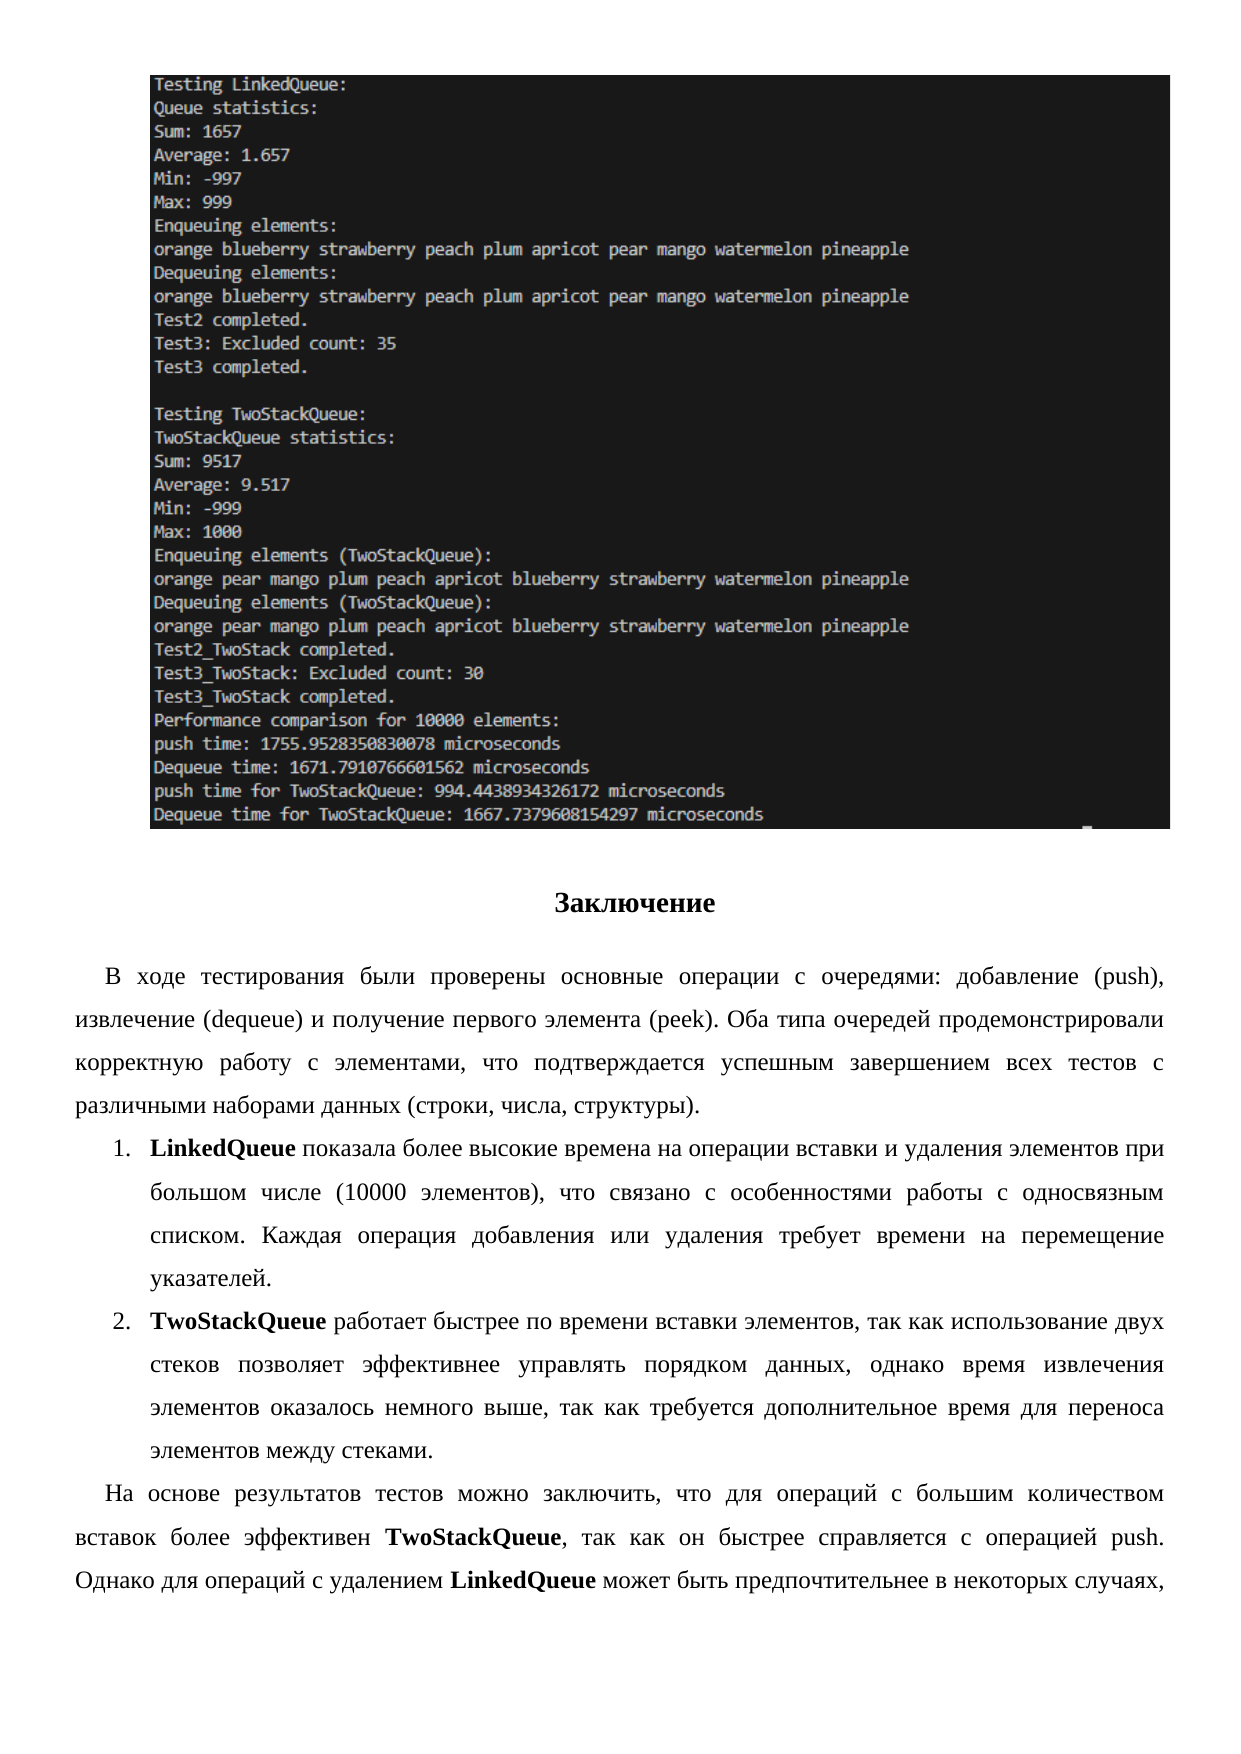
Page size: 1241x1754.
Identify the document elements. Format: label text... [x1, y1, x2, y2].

subtitle Заключение [75, 886, 1165, 919]
text В ходе тестирования были проверены основные операции с очередями: добавление (push), извлечение (dequeue) и получение первого элемента (peek). Оба типа очередей продемонстрировали корректную работу с элементами, что подтверждается успешным завершением всех тестов с различными наборами данных (строки, числа, структуры). [75, 961, 1165, 1119]
list TwoStackQueue работает быстрее по времени вставки элементов, так как использование двух стеков позволяет эффективнее управлять порядком данных, однако время извлечения элементов оказалось немного выше, так как требуется дополнительное время для переноса элементов между стеками. [112, 1306, 1165, 1464]
list LinkedQueue показала более высокие времена на операции вставки и удаления элементов при большом числе (10000 элементов), что связано с особенностями работы с односвязным списком. Каждая операция добавления или удаления требует времени на перемещение указателей. [112, 1133, 1165, 1292]
picture [150, 75, 1171, 829]
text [75, 1478, 1165, 1593]
